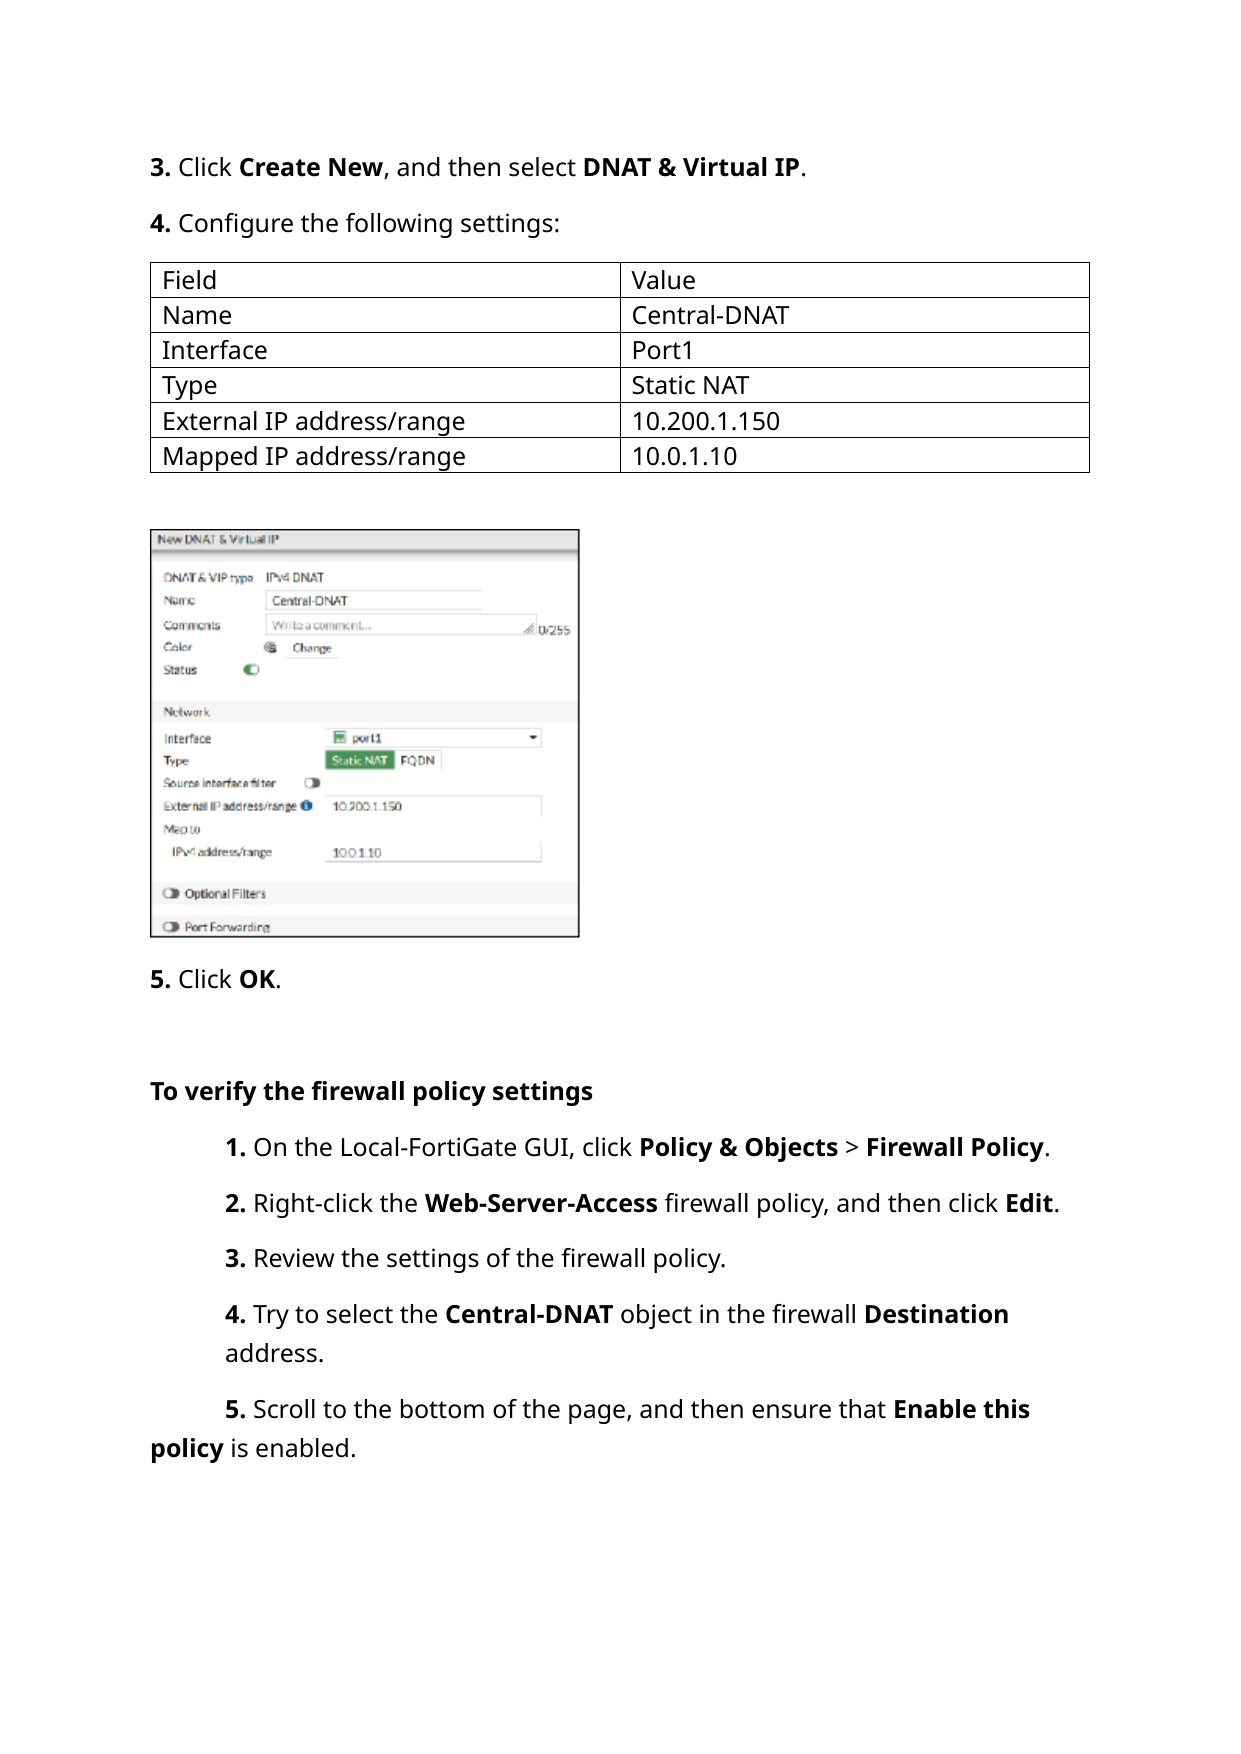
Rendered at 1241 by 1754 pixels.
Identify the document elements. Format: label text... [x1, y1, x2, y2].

table_cell Name [151, 298, 620, 332]
table_cell Central-DNAT [621, 298, 1089, 332]
text 1. On the Local-FortiGate GUI, click Policy & Objects > Firewall Policy. [225, 1129, 1090, 1163]
table_cell Static NAT [621, 368, 1089, 402]
table_header Field [151, 263, 620, 297]
text 2. Right-click the Web-Server-Access firewall policy, and then click Edit. [225, 1185, 1090, 1219]
table_cell Mapped IP address/range [151, 438, 620, 472]
table_cell Type [151, 368, 620, 402]
text 4. Configure the following settings: [150, 206, 1090, 240]
table_cell Interface [151, 333, 620, 367]
picture [150, 529, 583, 941]
table_cell 10.0.1.10 [621, 438, 1089, 472]
text 3. Review the settings of the firewall policy. [225, 1241, 1090, 1275]
table_cell 10.200.1.150 [621, 403, 1089, 437]
text 4. Try to select the Central-DNAT object in the firewall Destination address. [225, 1297, 1090, 1370]
text 3. Click Create New, and then select DNAT & Virtual IP. [150, 150, 1090, 184]
text 5. Scroll to the bottom of the page, and then ensure that Enable this policy is enabled. [150, 1392, 1090, 1465]
text To verify the firewall policy settings [150, 1074, 1090, 1108]
table_header Value [621, 263, 1089, 297]
table_cell External IP address/range [151, 403, 620, 437]
text 5. Click OK. [150, 962, 1090, 996]
table_cell Port1 [621, 333, 1089, 367]
